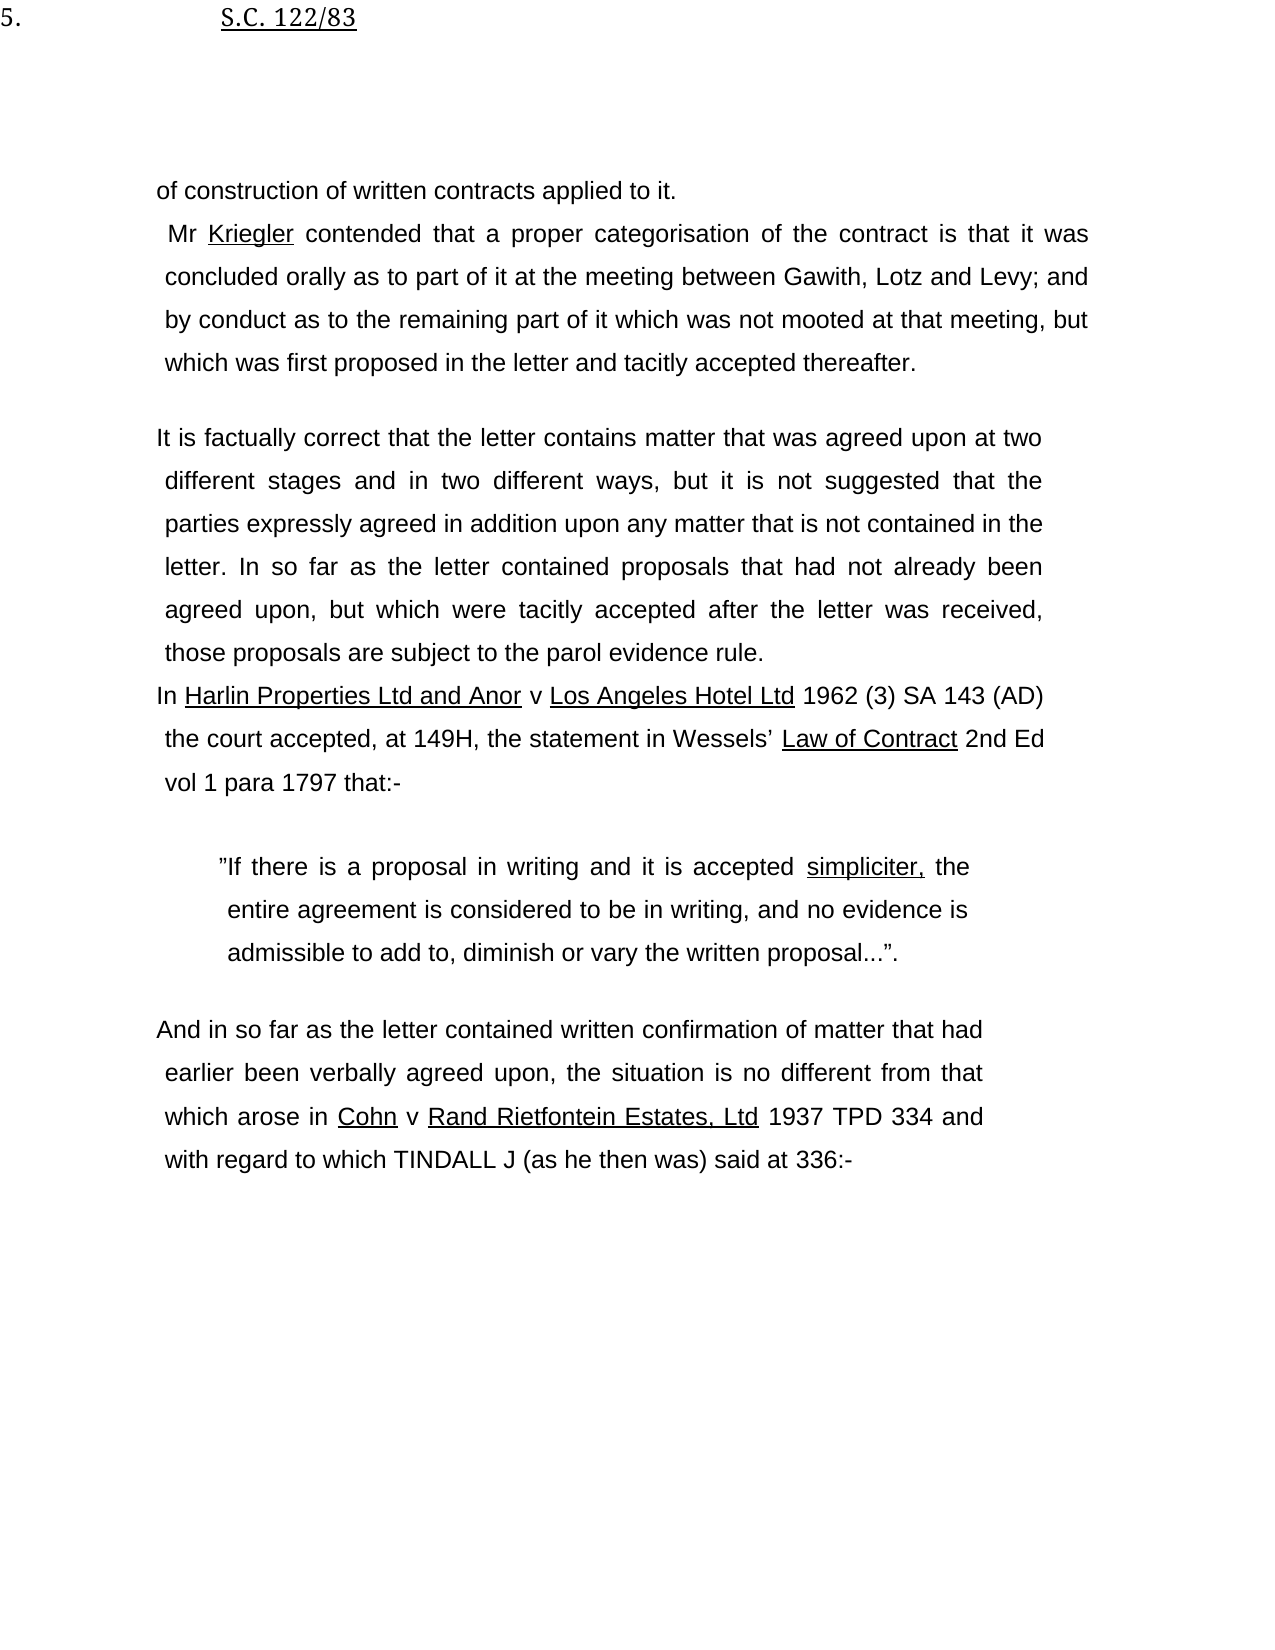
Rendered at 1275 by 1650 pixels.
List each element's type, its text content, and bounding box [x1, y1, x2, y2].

text of construction of written contracts applied to it. [156, 176, 1116, 204]
text It is factually correct that the letter contains matter that was agreed upon at two different stages and in two different ways, but it is not suggested that the parties expressly agreed in addition upon any matter that is not contained in the letter. In so far as the letter contained proposals that had not already been agreed upon, but which were tacitly accepted after the letter was received, those proposals are subject to the parol evidence rule. [156, 422, 1045, 667]
text Mr Kriegler contended that a proper categorisation of the contract is that it was concluded orally as to part of it at the meeting between Gawith, Lotz and Levy; and by conduct as to the remaining part of it which was not mooted at that meeting, but which was first proposed in the letter and tacitly accepted thereafter. [156, 219, 1091, 377]
text And in so far as the letter contained written confirmation of matter that had earlier been verbally agreed upon, the situation is no different from that which arose in Cohn v Rand Rietfontein Estates, Ltd 1937 TPD 334 and with regard to which TINDALL J (as he then was) said at 336:- [156, 1015, 984, 1173]
text In Harlin Properties Ltd and Anor v Los Angeles Hotel Ltd 1962 (3) SA 143 (AD) the court accepted, at 149H, the statement in Wessels’ Law of Contract 2nd Ed vol 1 para 1797 that:- [156, 681, 1045, 796]
text ”If there is a proposal in writing and it is accepted simpliciter, the entire agreement is considered to be in writing, and no evidence is admissible to add to, diminish or vary the written proposal...”. [219, 852, 970, 967]
